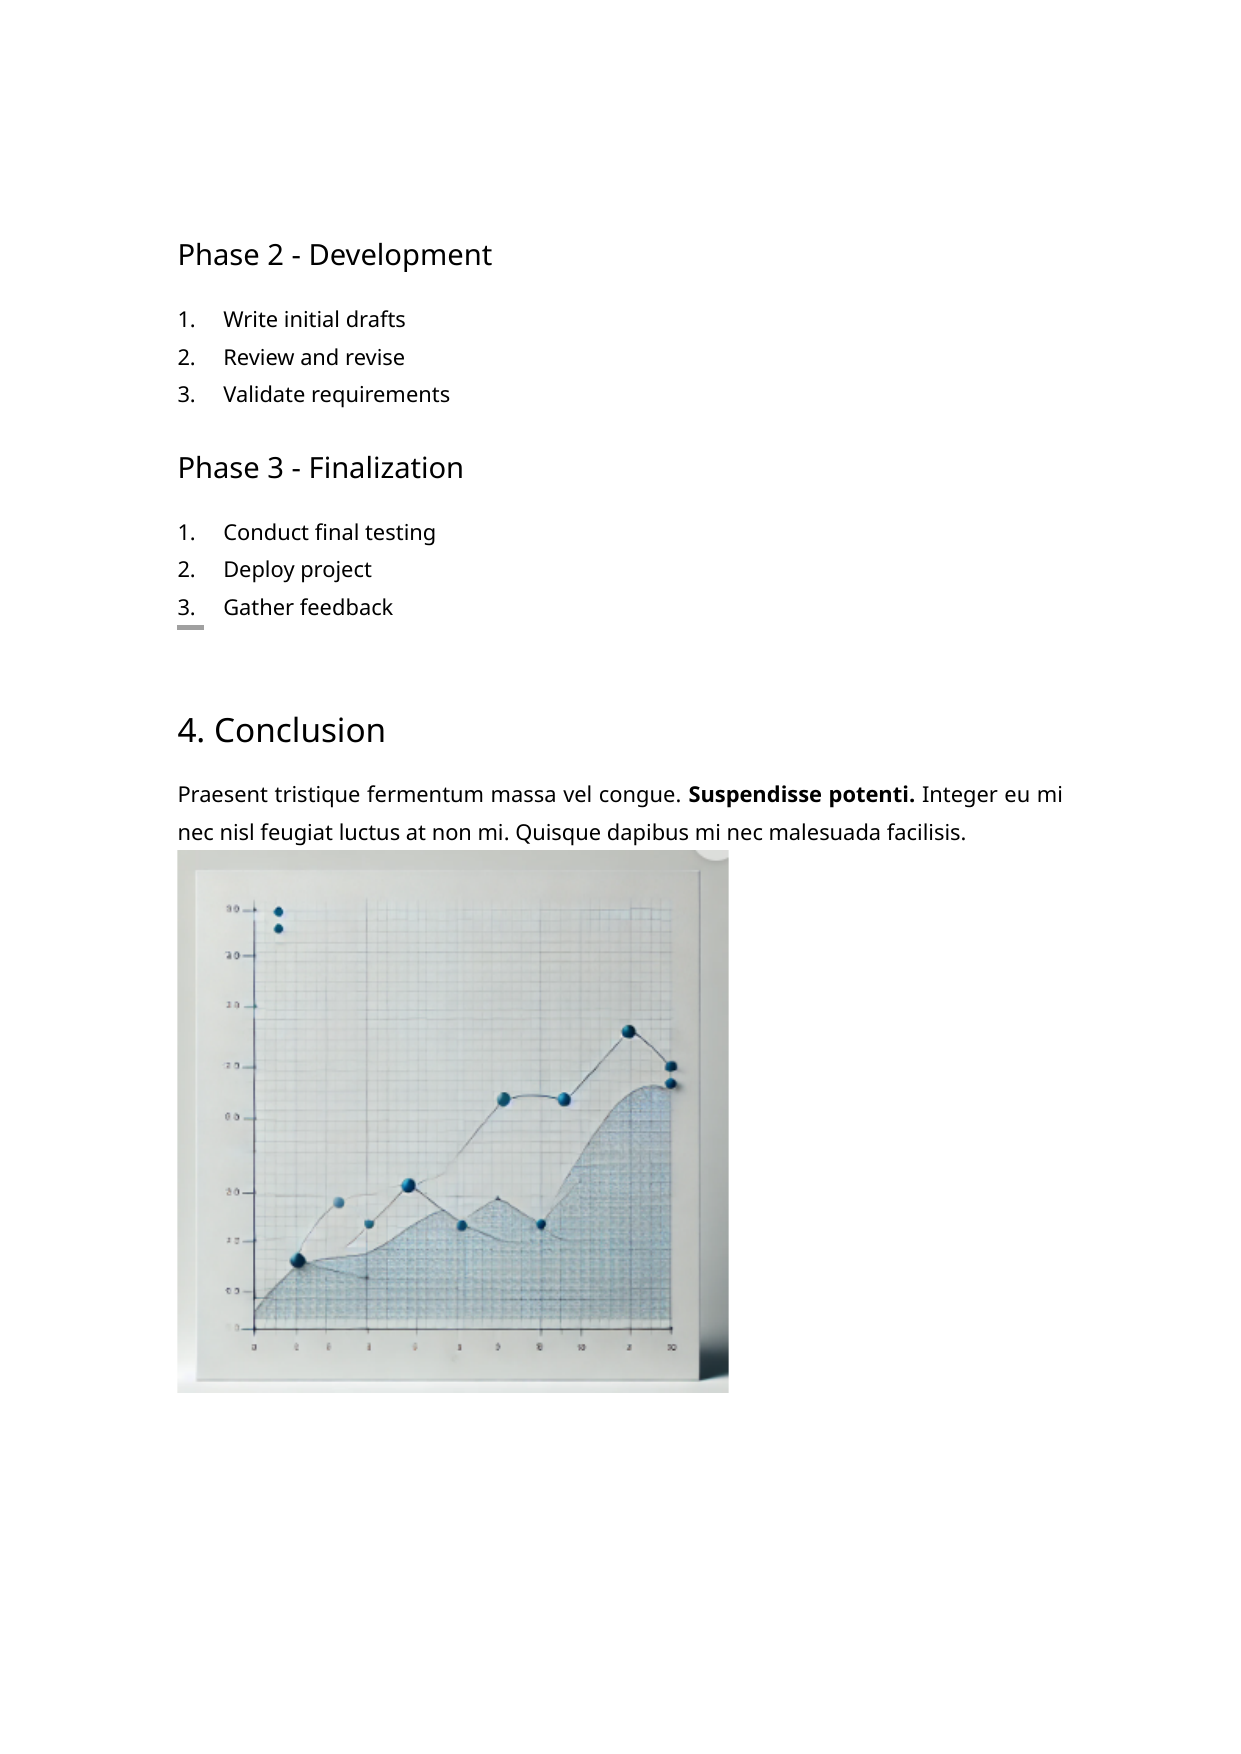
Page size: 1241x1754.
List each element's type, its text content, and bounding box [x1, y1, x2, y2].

list Conduct final testing [177, 513, 1063, 550]
picture [177, 850, 729, 1393]
list Write initial drafts [177, 300, 1063, 338]
text Praesent tristique fermentum massa vel congue. Suspendisse potenti. Integer eu mi nec nisl feugiat luctus at non mi. Quisque dapibus mi nec malesuada facilisis. [177, 775, 1063, 850]
list Deploy project [177, 550, 1063, 588]
subtitle 4. Conclusion [177, 692, 1063, 767]
list Gather feedback [177, 588, 1063, 625]
subtitle Phase 3 - Finalization [177, 429, 1063, 504]
subtitle Phase 2 - Development [177, 217, 1063, 292]
list Review and revise [177, 338, 1063, 375]
list Validate requirements [177, 375, 1063, 413]
